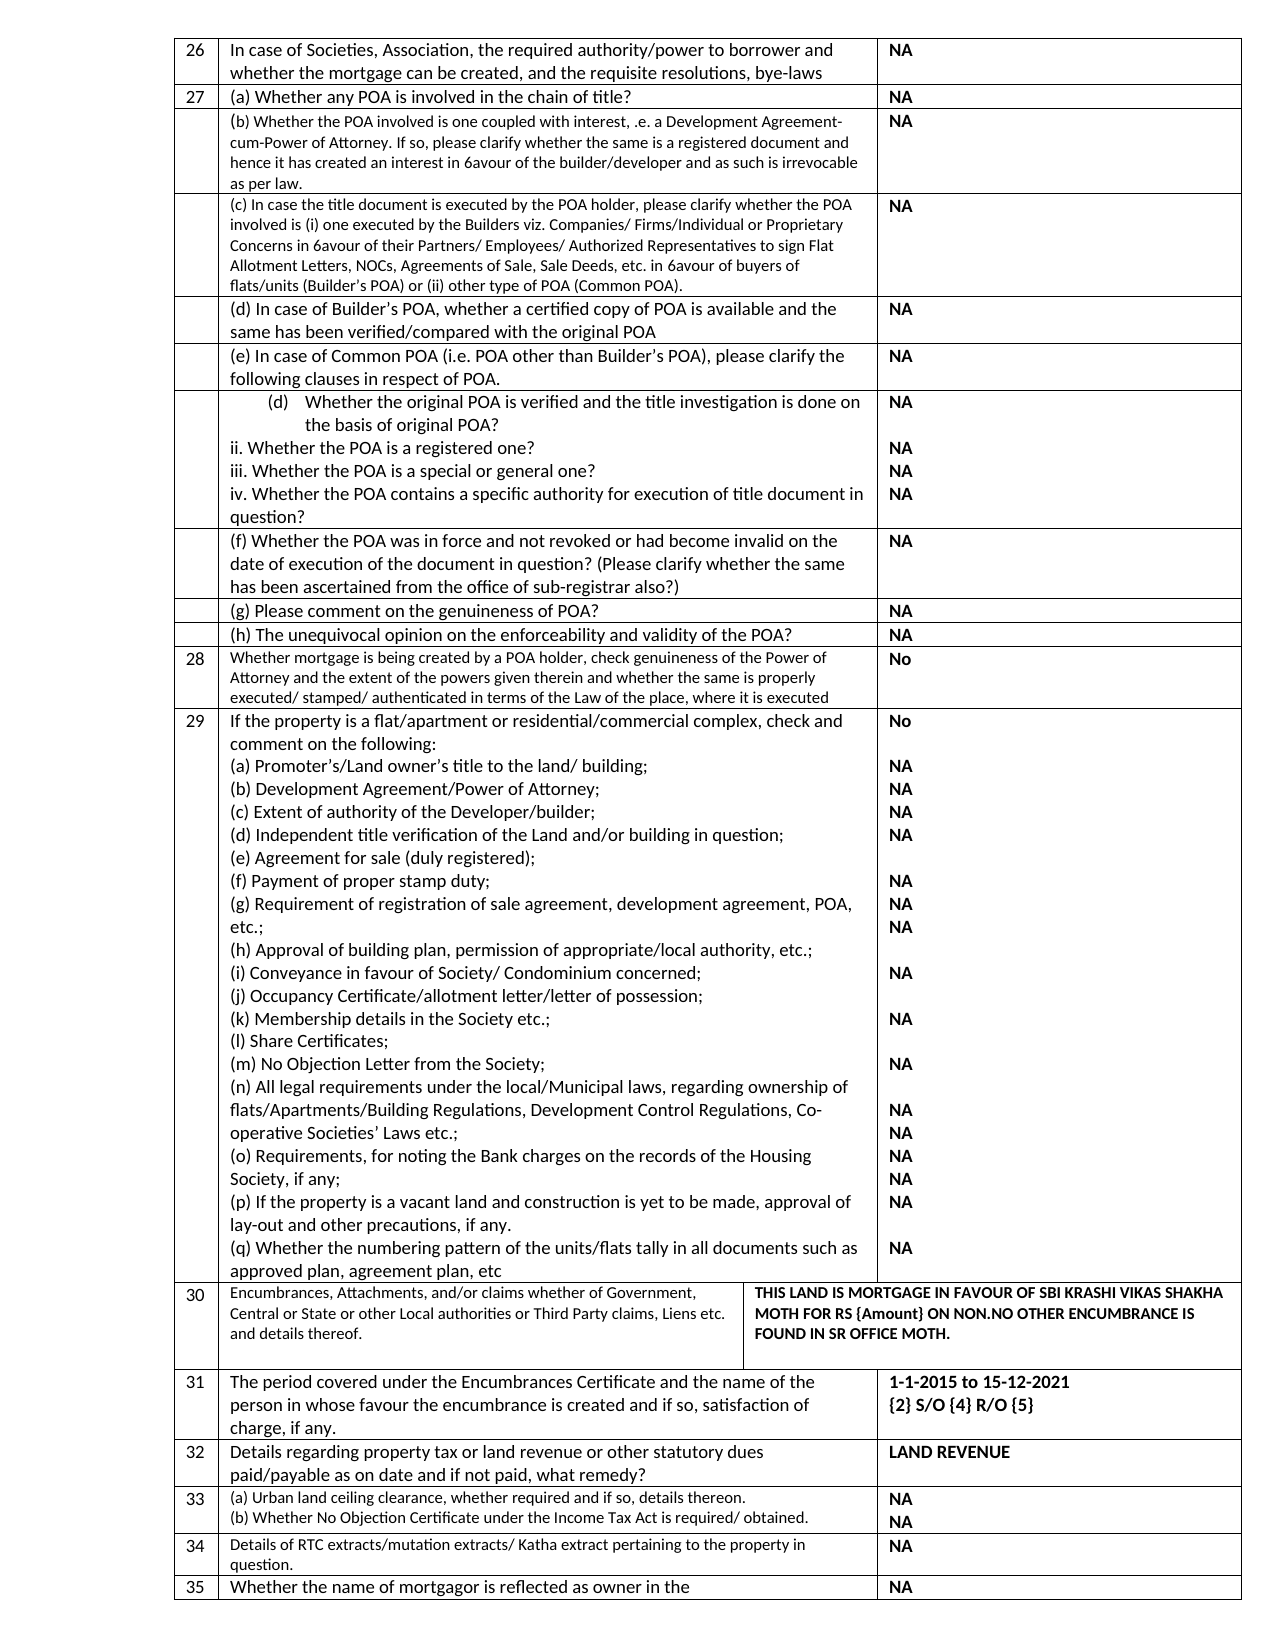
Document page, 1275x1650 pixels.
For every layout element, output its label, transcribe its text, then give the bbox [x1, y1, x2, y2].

table_cell LAND REVENUE [878, 1440, 1241, 1486]
table_cell If the property is a flat/apartment or residential/commercial complex, check and comment on the following: (a) Promoter’s/Land owner’s title to the land/ building; (b) Development Agreement/Power of Attorney; (c) Extent of authority of the Developer/builder; (d) Independent title verification of the Land and/or building in question; (e) Agreement for sale (duly registered); (f) Payment of proper stamp duty; (g) Requirement of registration of sale agreement, development agreement, POA, etc.; (h) Approval of building plan, permission of appropriate/local authority, etc.; (i) Conveyance in favour of Society/ Condominium concerned; (j) Occupancy Certificate/allotment letter/letter of possession; (k) Membership details in the Society etc.; (l) Share Certificates; (m) No Objection Letter from the Society; (n) All legal requirements under the local/Municipal laws, regarding ownership of flats/Apartments/Building Regulations, Development Control Regulations, Co-operative Societies’ Laws etc.; (o) Requirements, for noting the Bank charges on the records of the Housing Society, if any; (p) If the property is a vacant land and construction is yet to be made, approval of lay-out and other precautions, if any. (q) Whether the numbering pattern of the units/flats tally in all documents such as approved plan, agreement plan, etc [219, 709, 877, 1282]
table_cell 29 [175, 709, 218, 1282]
table_cell (d) In case of Builder’s POA, whether a certified copy of POA is available and the same has been verified/compared with the original POA [219, 297, 877, 343]
table_cell (h) The unequivocal opinion on the enforceability and validity of the POA? [219, 623, 877, 646]
table_cell NA [878, 623, 1241, 646]
table_cell 35 [175, 1576, 218, 1598]
table_cell (g) Please comment on the genuineness of POA? [219, 599, 877, 622]
table_header In case of Societies, Association, the required authority/power to borrower and whether the mortgage can be created, and the requisite resolutions, bye-laws [219, 39, 877, 84]
table_cell 34 [175, 1534, 218, 1574]
table_cell THIS LAND IS MORTGAGE IN FAVOUR OF SBI KRASHI VIKAS SHAKHA MOTH FOR RS {Amount} ON NON.NO OTHER ENCUMBRANCE IS FOUND IN SR OFFICE MOTH. [744, 1283, 1241, 1369]
table_cell [175, 391, 218, 528]
table_cell NA NA NA NA [878, 391, 1241, 528]
table_cell [175, 109, 218, 193]
table_cell NA [878, 344, 1241, 389]
table_cell 30 [175, 1283, 218, 1369]
table_cell (c) In case the title document is executed by the POA holder, please clarify whether the POA involved is (i) one executed by the Builders viz. Companies/ Firms/Individual or Proprietary Concerns in XXXavour of their Partners/ Employees/ Authorized Representatives to sign Flat Allotment Letters, NOCs, Agreements of Sale, Sale Deeds, etc. in XXXavour of buyers of flats/units (Builder’s POA) or (ii) other type of POA (Common POA). [219, 194, 877, 296]
table_cell Encumbrances, Attachments, and/or claims whether of Government, Central or State or other Local authorities or Third Party claims, Liens etc. and details thereof. [219, 1283, 743, 1369]
table_cell [175, 297, 218, 343]
table_cell 33 [175, 1487, 218, 1533]
table_cell NA NA [878, 1487, 1241, 1533]
table_cell Details of RTC extracts/mutation extracts/ Katha extract pertaining to the property in question. [219, 1534, 877, 1574]
table_cell NA [878, 85, 1241, 108]
table_cell 32 [175, 1440, 218, 1486]
table_cell NA [878, 1576, 1241, 1598]
table_cell 1-1-2015 to 15-12-2021 {2} S/O {4} R/O {5} [878, 1370, 1241, 1439]
table_cell The period covered under the Encumbrances Certificate and the name of the person in whose favour the encumbrance is created and if so, satisfaction of charge, if any. [219, 1370, 877, 1439]
table_header NA [878, 39, 1241, 84]
table_cell (f) Whether the POA was in force and not revoked or had become invalid on the date of execution of the document in question? (Please clarify whether the same has been ascertained from the office of sub-registrar also?) [219, 529, 877, 598]
table_cell NA [878, 297, 1241, 343]
table_cell NA [878, 599, 1241, 622]
table_cell 28 [175, 647, 218, 708]
table_cell (a) Whether any POA is involved in the chain of title? [219, 85, 877, 108]
table_header 26 [175, 39, 218, 84]
table_cell 27 [175, 85, 218, 108]
table_cell Whether mortgage is being created by a POA holder, check genuineness of the Power of Attorney and the extent of the powers given therein and whether the same is properly executed/ stamped/ authenticated in terms of the Law of the place, where it is executed [219, 647, 877, 708]
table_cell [219, 1576, 877, 1598]
table_cell [175, 623, 218, 646]
table_cell (b) Whether the POA involved is one coupled with interest, .e. a Development Agreement-cum-Power of Attorney. If so, please clarify whether the same is a registered document and hence it has created an interest in XXXavour of the builder/developer and as such is irrevocable as per law. [219, 109, 877, 193]
table_cell NA [878, 1534, 1241, 1574]
table_cell [175, 529, 218, 598]
table_cell (e) In case of Common POA (i.e. POA other than Builder’s POA), please clarify the following clauses in respect of POA. [219, 344, 877, 389]
table_cell Details regarding property tax or land revenue or other statutory dues paid/payable as on date and if not paid, what remedy? [219, 1440, 877, 1486]
table_cell Whether the original POA is verified and the title investigation is done on the basis of original POA? ii. Whether the POA is a registered one? iii. Whether the POA is a special or general one? iv. Whether the POA contains a specific authority for execution of title document in question? [219, 391, 877, 528]
table_cell [175, 344, 218, 389]
table_cell NA [878, 109, 1241, 193]
table_cell No [878, 647, 1241, 708]
table_cell NA [878, 529, 1241, 598]
table_cell (a) Urban land ceiling clearance, whether required and if so, details thereon. (b) Whether No Objection Certificate under the Income Tax Act is required/ obtained. [219, 1487, 877, 1533]
table_cell NA [878, 194, 1241, 296]
table_cell [175, 599, 218, 622]
table_cell 31 [175, 1370, 218, 1439]
table_cell [175, 194, 218, 296]
table_cell No NA NA NA NA NA NA NA NA NA NA NA NA NA NA NA NA [878, 709, 1241, 1282]
